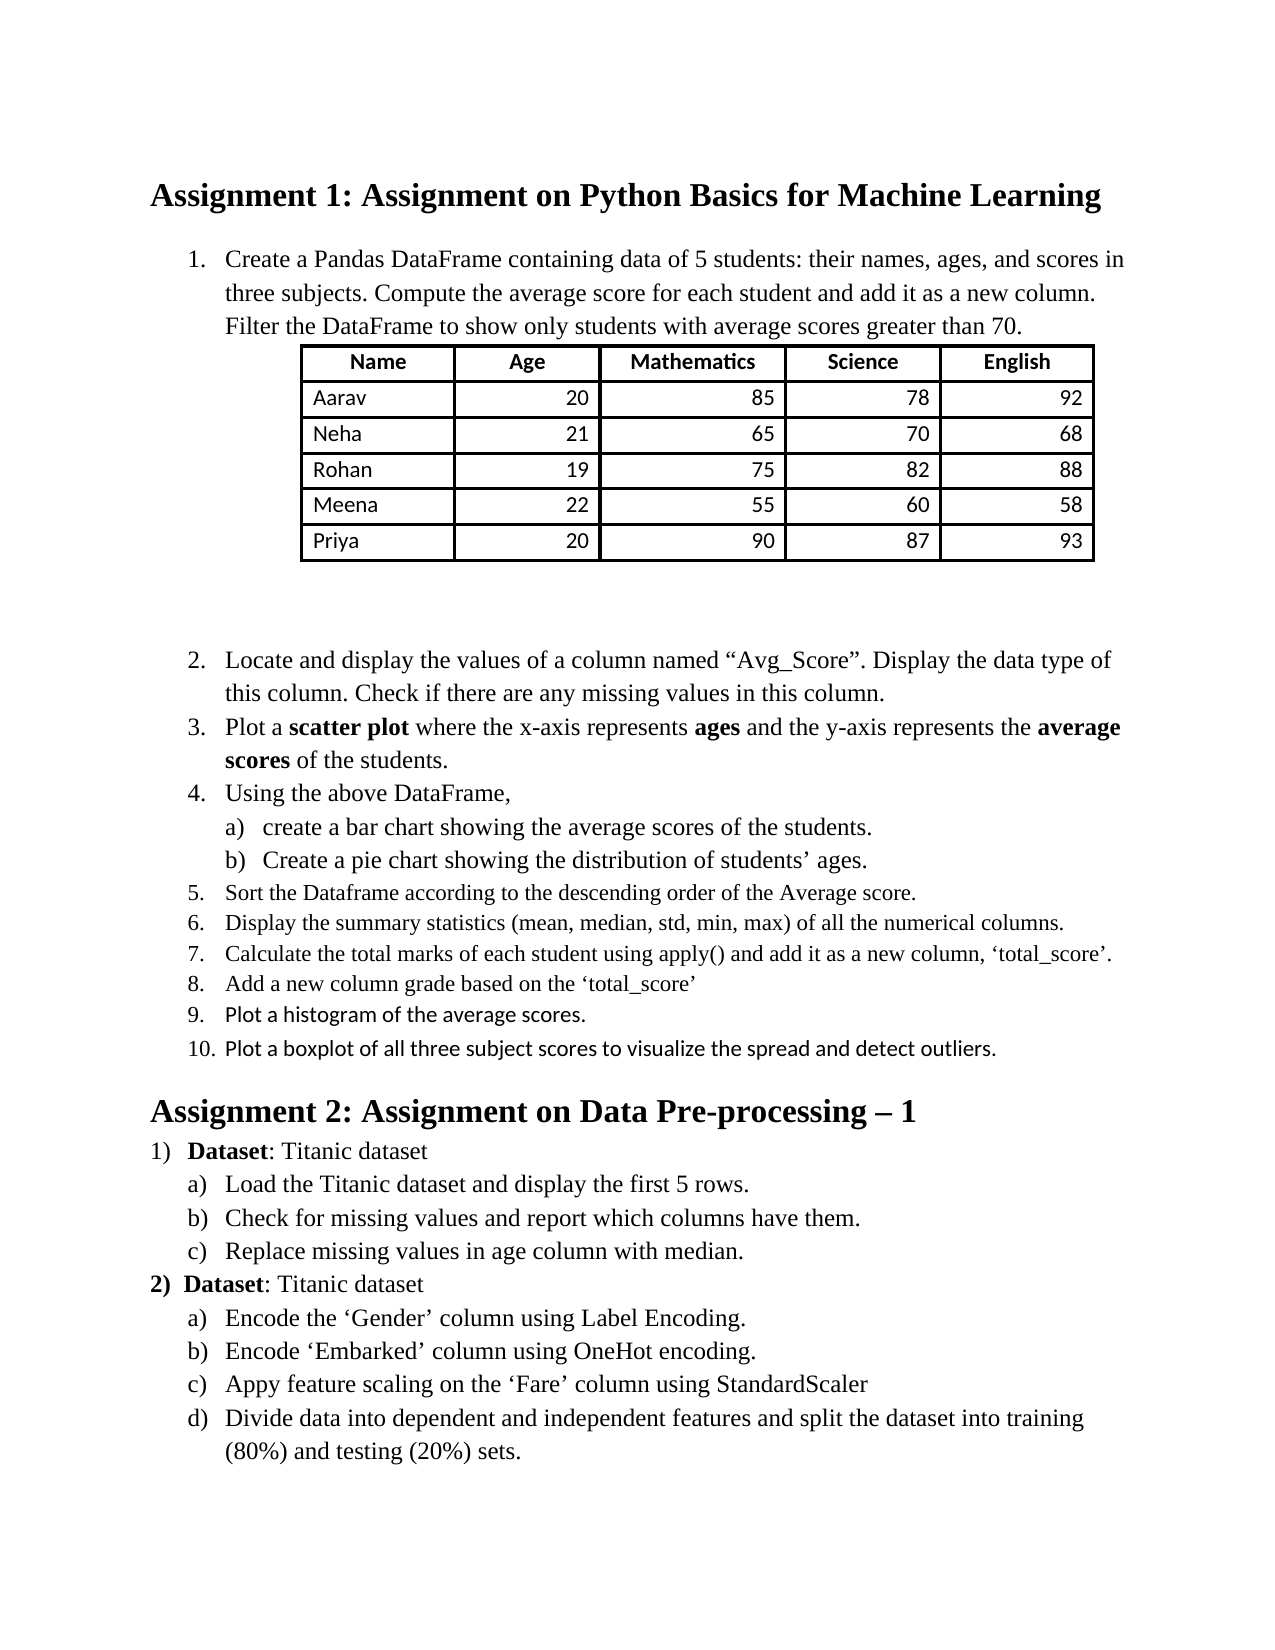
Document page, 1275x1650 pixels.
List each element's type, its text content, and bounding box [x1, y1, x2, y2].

list Plot a scatter plot where the x-axis represents ages and the y-axis represents the average scores of the students. [187, 712, 1125, 774]
table_header English [942, 348, 1092, 380]
text Assignment 1: Assignment on Python Basics for Machine Learning [150, 175, 1125, 213]
table_header Age [456, 348, 598, 380]
list Using the above DataFrame, [187, 778, 1125, 807]
table_cell 88 [942, 455, 1092, 487]
table_cell 20 [456, 526, 598, 559]
table_cell 87 [787, 526, 939, 559]
list create a bar chart showing the average scores of the students. [225, 812, 1125, 841]
table_cell 60 [787, 490, 939, 523]
table_cell 82 [787, 455, 939, 487]
table_cell 55 [602, 490, 784, 523]
list Sort the Dataframe according to the descending order of the Average score. [187, 878, 1125, 905]
list Locate and display the values of a column named “Avg_Score”. Display the data type of this column. Check if there are any missing values in this column. [187, 645, 1125, 707]
table_cell 90 [602, 526, 784, 559]
table_cell 58 [942, 490, 1092, 523]
list Calculate the total marks of each student using apply() and add it as a new column, ‘total_score’. [187, 939, 1125, 966]
list Encode the ‘Gender’ column using Label Encoding. [187, 1303, 1125, 1332]
table_cell 85 [602, 383, 784, 416]
list Appy feature scaling on the ‘Fare’ column using StandardScaler [187, 1369, 1125, 1398]
table_cell 75 [602, 455, 784, 487]
table_cell 68 [942, 419, 1092, 452]
list Display the summary statistics (mean, median, std, min, max) of all the numerical columns. [187, 909, 1125, 935]
table_cell Rohan [303, 455, 453, 487]
list Create a Pandas DataFrame containing data of 5 students: their names, ages, and scores in three subjects. Compute the average score for each student and add it as a new column. Filter the DataFrame to show only students with average scores greater than 70. [187, 244, 1125, 340]
text Assignment 2: Assignment on Data Pre-processing – 1 [150, 1092, 1125, 1130]
table_header Name [303, 348, 453, 380]
table_cell 78 [787, 383, 939, 416]
table_cell 70 [787, 419, 939, 452]
list Divide data into dependent and independent features and split the dataset into training (80%) and testing (20%) sets. [187, 1403, 1125, 1465]
list Create a pie chart showing the distribution of students’ ages. [225, 845, 1125, 874]
list Plot a boxplot of all three subject scores to visualize the spread and detect outliers. [187, 1033, 1125, 1062]
list Replace missing values in age column with median. [187, 1236, 1125, 1265]
table_cell 93 [942, 526, 1092, 559]
text 2) Dataset: Titanic dataset [150, 1269, 1125, 1298]
table_cell 92 [942, 383, 1092, 416]
list Encode ‘Embarked’ column using OneHot encoding. [187, 1336, 1125, 1365]
table_header Mathematics [602, 348, 784, 380]
table_cell Neha [303, 419, 453, 452]
table_cell Meena [303, 490, 453, 523]
list Check for missing values and report which columns have them. [187, 1203, 1125, 1232]
list Dataset: Titanic dataset [150, 1136, 1125, 1165]
list Load the Titanic dataset and display the first 5 rows. [187, 1169, 1125, 1198]
table_cell 65 [602, 419, 784, 452]
table_cell 20 [456, 383, 598, 416]
table_cell Aarav [303, 383, 453, 416]
list Plot a histogram of the average scores. [187, 1001, 1125, 1029]
table_cell Priya [303, 526, 453, 559]
table_header Science [787, 348, 939, 380]
list Add a new column grade based on the ‘total_score’ [187, 970, 1125, 996]
table_cell 19 [456, 455, 598, 487]
table_cell 21 [456, 419, 598, 452]
table_cell 22 [456, 490, 598, 523]
